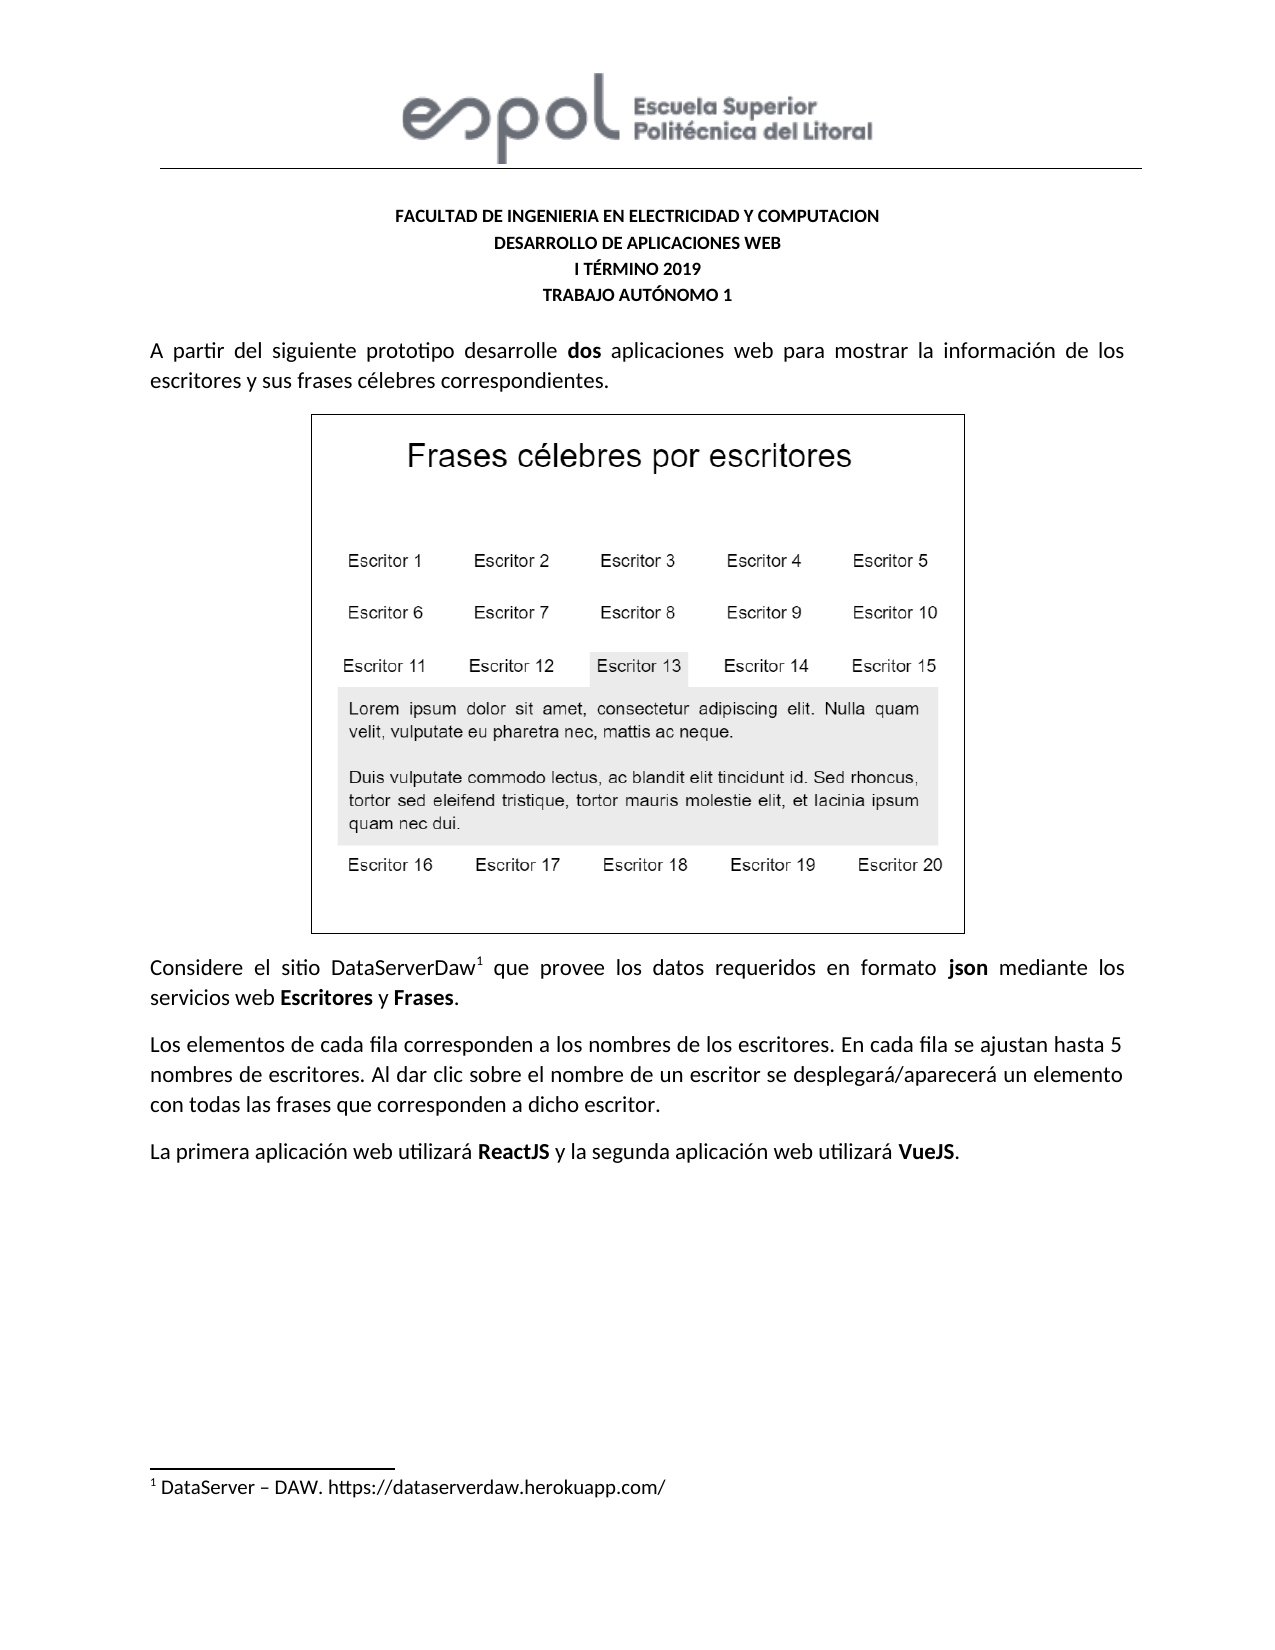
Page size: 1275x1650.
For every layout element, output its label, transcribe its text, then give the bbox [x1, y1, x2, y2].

text I TÉRMINO 2019 [150, 257, 1125, 280]
text DESARROLLO DE APLICACIONES WEB [150, 231, 1125, 254]
text Considere el sitio DataServerDaw que provee los datos requeridos en formato json mediante los servicios web Escritores y Frases. [150, 953, 1125, 1011]
text TRABAJO AUTÓNOMO 1 [150, 284, 1125, 307]
text FACULTAD DE INGENIERIA EN ELECTRICIDAD Y COMPUTACION [150, 204, 1125, 227]
text La primera aplicación web utilizará ReactJS y la segunda aplicación web utilizará VueJS. [150, 1137, 1125, 1165]
picture [312, 415, 964, 933]
text A partir del siguiente prototipo desarrolle dos aplicaciones web para mostrar la información de los escritores y sus frases célebres correspondientes. [150, 336, 1125, 394]
text Los elementos de cada fila corresponden a los nombres de los escritores. En cada fila se ajustan hasta 5 nombres de escritores. Al dar clic sobre el nombre de un escritor se desplegará/aparecerá un elemento con todas las frases que corresponden a dicho escritor. [150, 1030, 1125, 1118]
